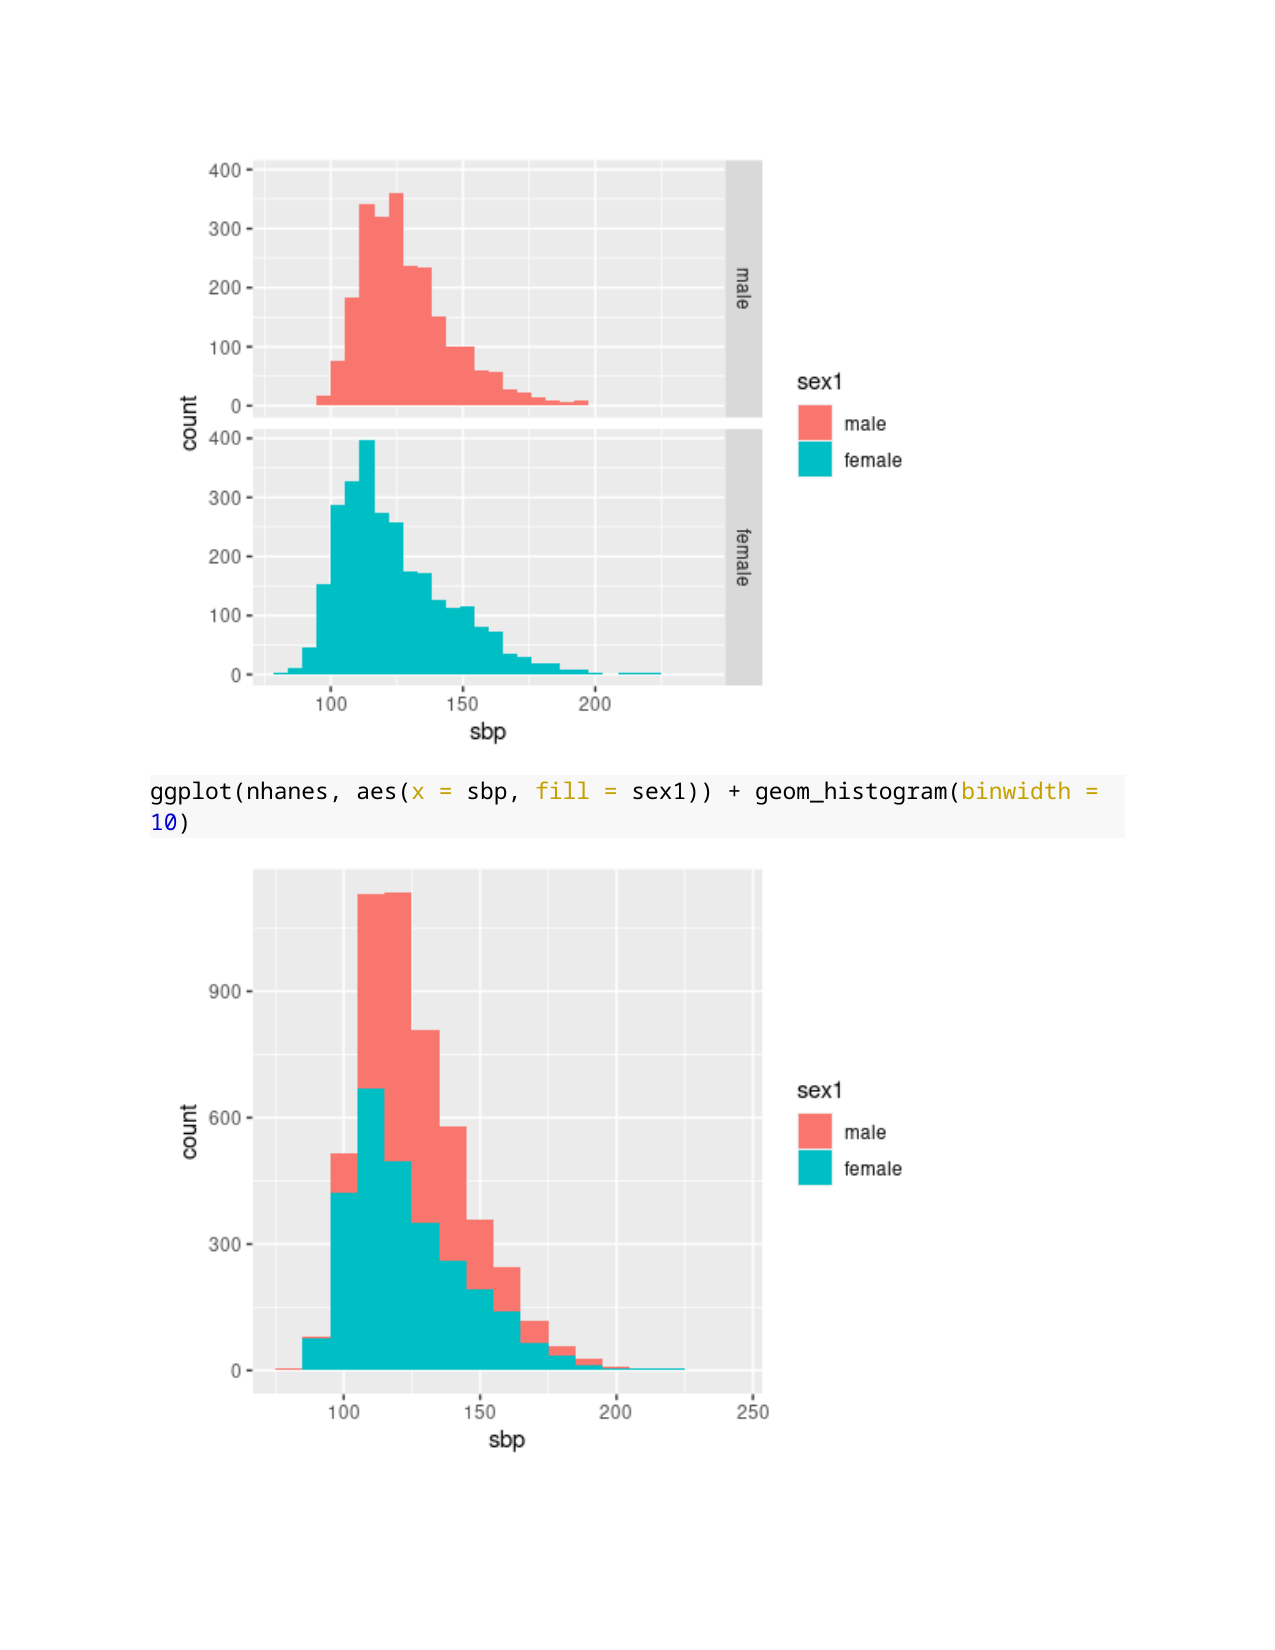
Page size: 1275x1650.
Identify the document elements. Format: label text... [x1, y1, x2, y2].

text ggplot(nhanes, aes(x = sbp, fill = sex1)) + geom_histogram(binwidth = 10) [191, 775, 1125, 838]
picture [168, 150, 927, 757]
picture [168, 858, 927, 1465]
